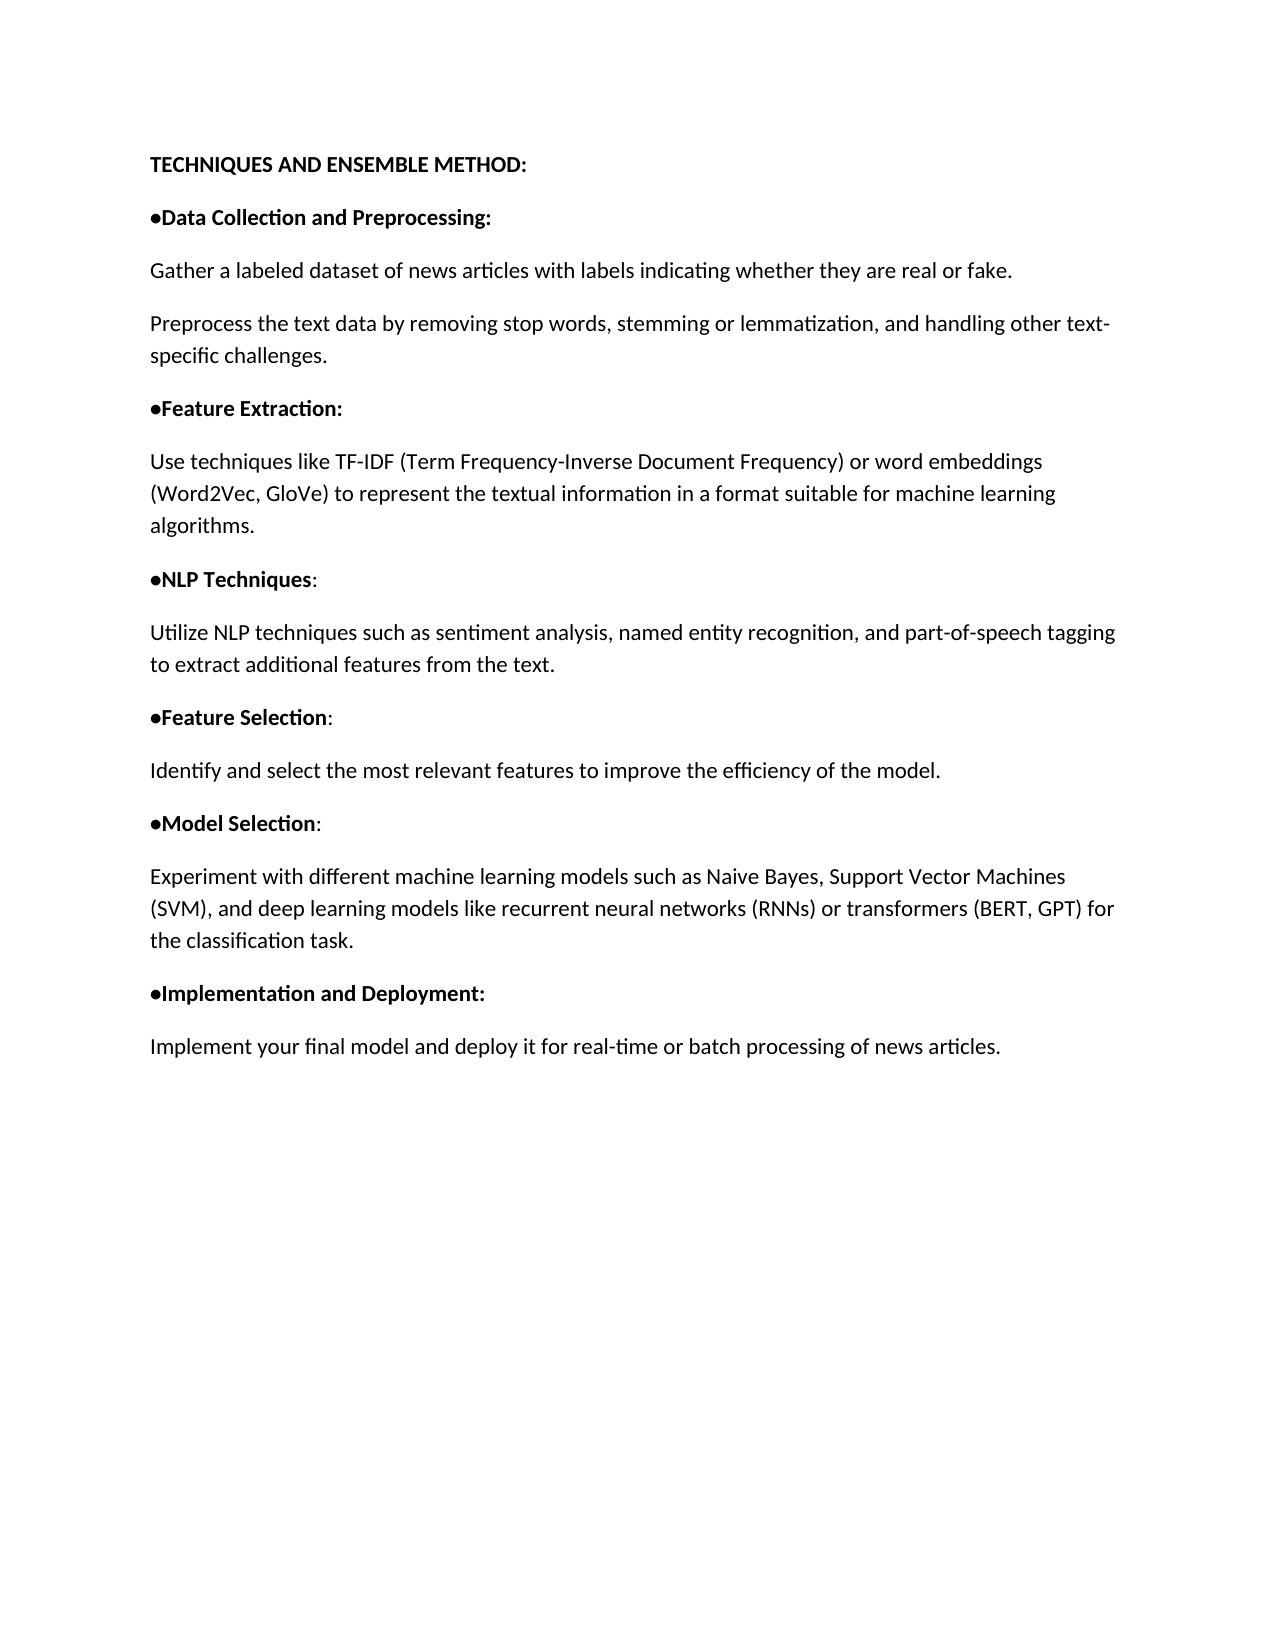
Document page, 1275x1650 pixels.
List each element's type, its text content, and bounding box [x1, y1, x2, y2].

text Use techniques like TF-IDF (Term Frequency-Inverse Document Frequency) or word embeddings (Word2Vec, GloVe) to represent the textual information in a format suitable for machine learning algorithms. [150, 447, 1125, 540]
text Implement your final model and deploy it for real-time or batch processing of news articles. [150, 1032, 1125, 1060]
text Preprocess the text data by removing stop words, stemming or lemmatization, and handling other text-specific challenges. [150, 309, 1125, 369]
text Utilize NLP techniques such as sentiment analysis, named entity recognition, and part-of-speech tagging to extract additional features from the text. [150, 618, 1125, 678]
text •Feature Extraction: [150, 394, 1125, 422]
text TECHNIQUES AND ENSEMBLE METHOD: [150, 150, 1125, 178]
text •NLP Techniques: [150, 565, 1125, 593]
text •Model Selection: [150, 809, 1125, 837]
text Gather a labeled dataset of news articles with labels indicating whether they are real or fake. [150, 256, 1125, 284]
text •Data Collection and Preprocessing: [150, 203, 1125, 231]
text •Implementation and Deployment: [150, 979, 1125, 1007]
text •Feature Selection: [150, 703, 1125, 731]
text Identify and select the most relevant features to improve the efficiency of the model. [150, 756, 1125, 784]
text Experiment with different machine learning models such as Naive Bayes, Support Vector Machines (SVM), and deep learning models like recurrent neural networks (RNNs) or transformers (BERT, GPT) for the classification task. [150, 862, 1125, 954]
